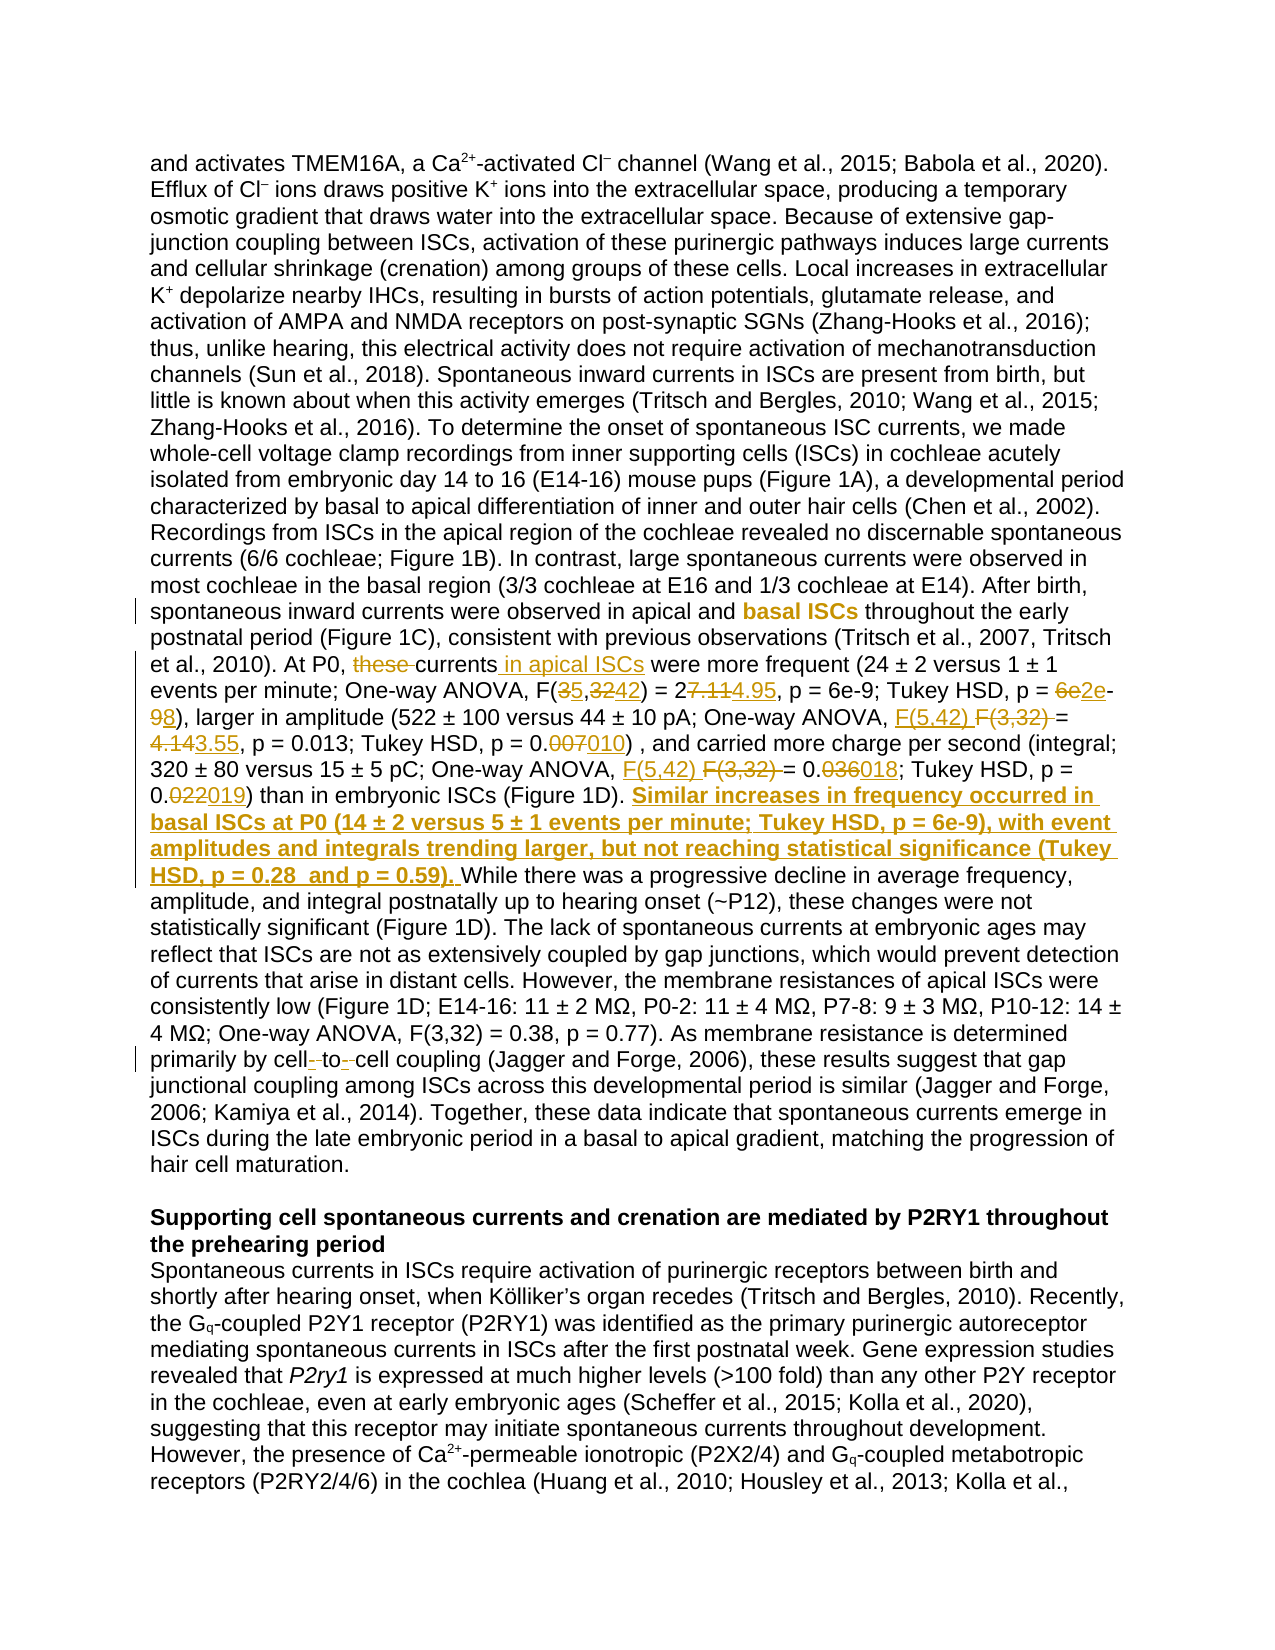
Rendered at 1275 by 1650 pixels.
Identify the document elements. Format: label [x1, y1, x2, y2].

text [150, 1204, 1125, 1494]
text [150, 150, 1125, 1178]
